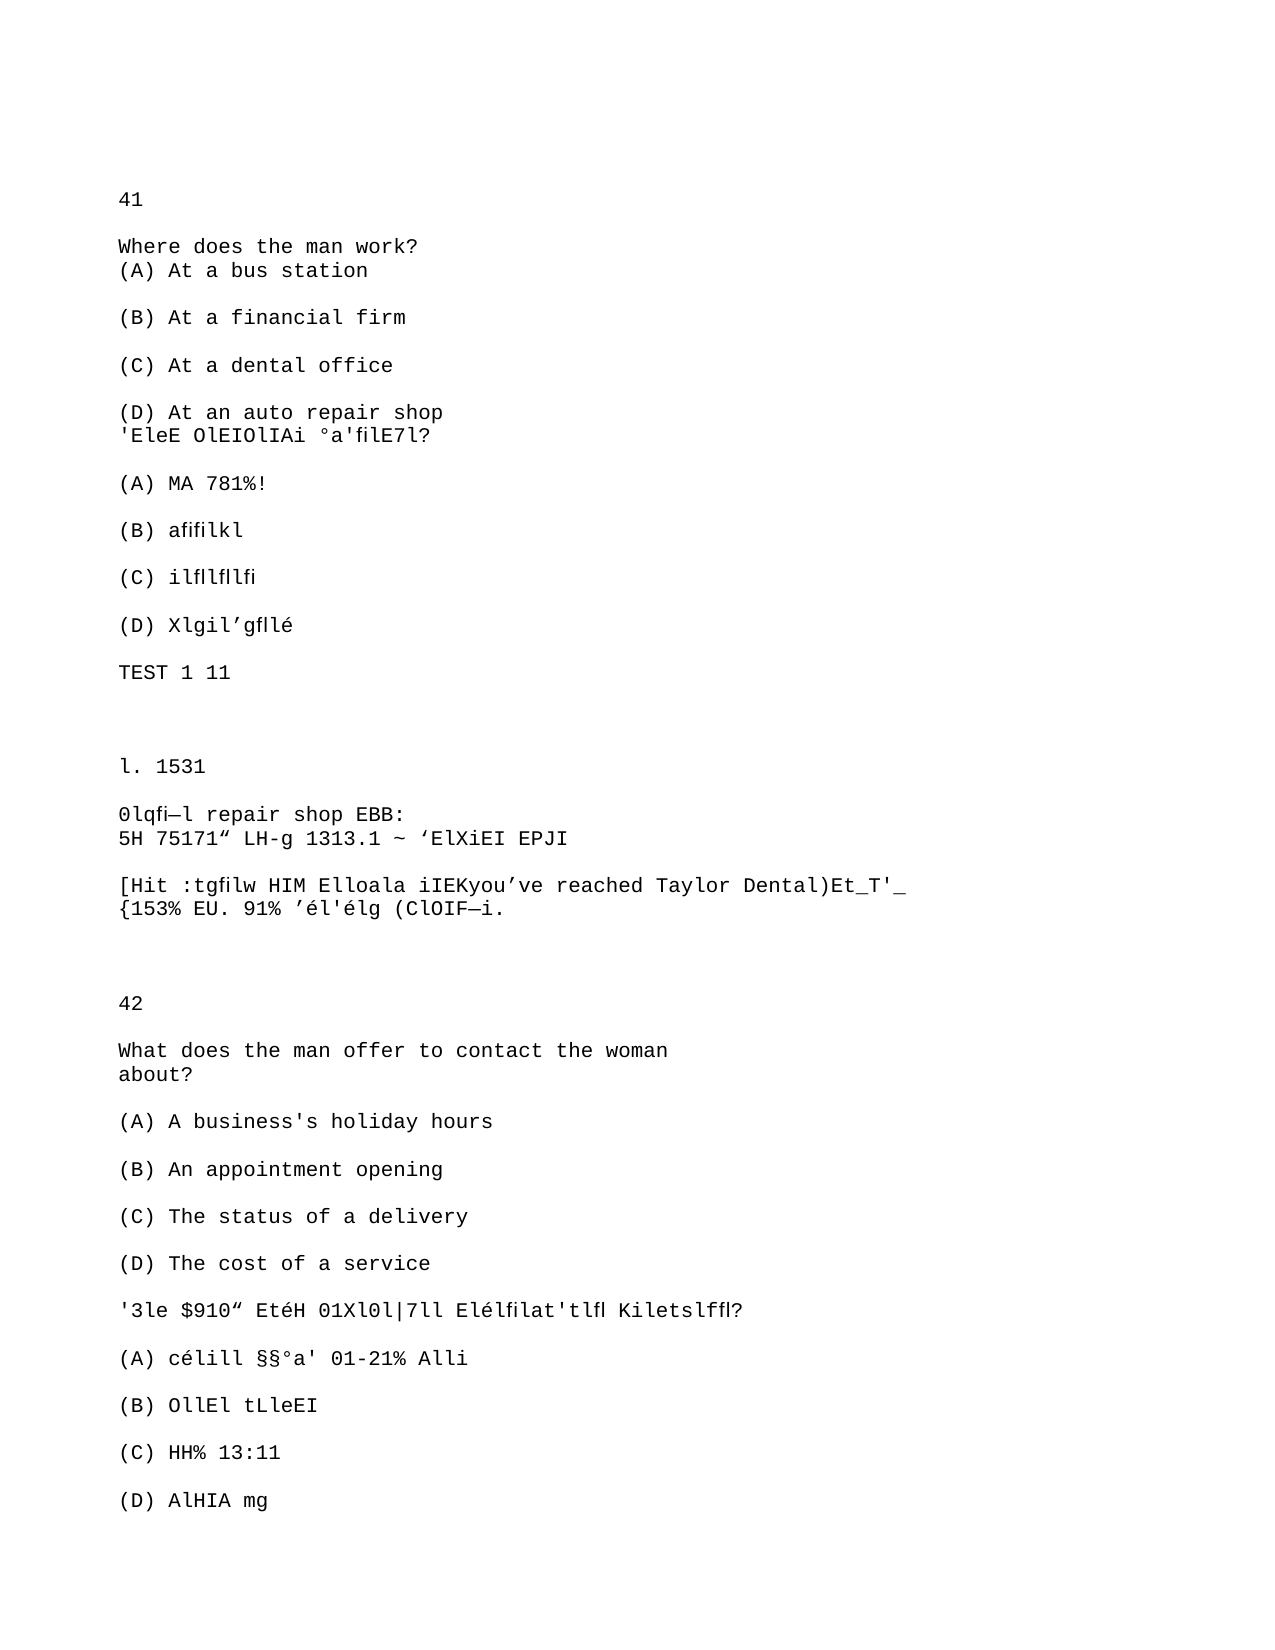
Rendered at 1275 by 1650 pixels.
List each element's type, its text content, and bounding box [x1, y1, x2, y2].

text 42 [118, 993, 1157, 1017]
text l. 1531 [118, 757, 1157, 780]
text (C) HH% 13:11 [118, 1442, 1157, 1466]
text (A) célill §§°a' 01-21% Alli [118, 1348, 1157, 1371]
text (A) At a bus station [118, 260, 1157, 284]
text (B) OllEl tLleEI [118, 1395, 1157, 1419]
text What does the man offer to contact the woman [118, 1040, 1157, 1064]
text (D) Xlgil’gﬂlé [118, 615, 1157, 638]
text (A) A business's holiday hours [118, 1111, 1157, 1135]
text (B) At a financial firm [118, 307, 1157, 331]
text TEST 1 11 [118, 662, 1157, 686]
text 5H 75171“ LH-g 1313.1 ~ ‘ElXiEI EPJI [118, 827, 1157, 851]
text (D) At an auto repair shop [118, 402, 1157, 426]
text '3le $910“ EtéH 01Xl0l|7ll Elélﬁlat'tlﬂ Kiletslfﬂ? [118, 1300, 1157, 1324]
text (C) ilﬂlﬂlﬁ [118, 567, 1157, 591]
text (D) AlHIA mg [118, 1489, 1157, 1513]
text about? [118, 1064, 1157, 1088]
text (B) aﬁﬁlkl [118, 520, 1157, 544]
text (C) At a dental office [118, 354, 1157, 378]
text (B) An appointment opening [118, 1158, 1157, 1182]
text [Hit :tgﬁlw HIM Elloala iIEKyou’ve reached Taylor Dental)Et_T'_ [118, 875, 1157, 898]
text 'EleE OlEIOlIAi °a'ﬁlE7l? [118, 426, 1157, 449]
text 41 [118, 189, 1157, 213]
text 0lqﬁ—l repair shop EBB: [118, 804, 1157, 827]
text {153% EU. 91% ’él'élg (ClOIF—i. [118, 898, 1157, 922]
text Where does the man work? [118, 236, 1157, 260]
text (A) MA 781%! [118, 473, 1157, 496]
text (D) The cost of a service [118, 1253, 1157, 1277]
text (C) The status of a delivery [118, 1206, 1157, 1229]
